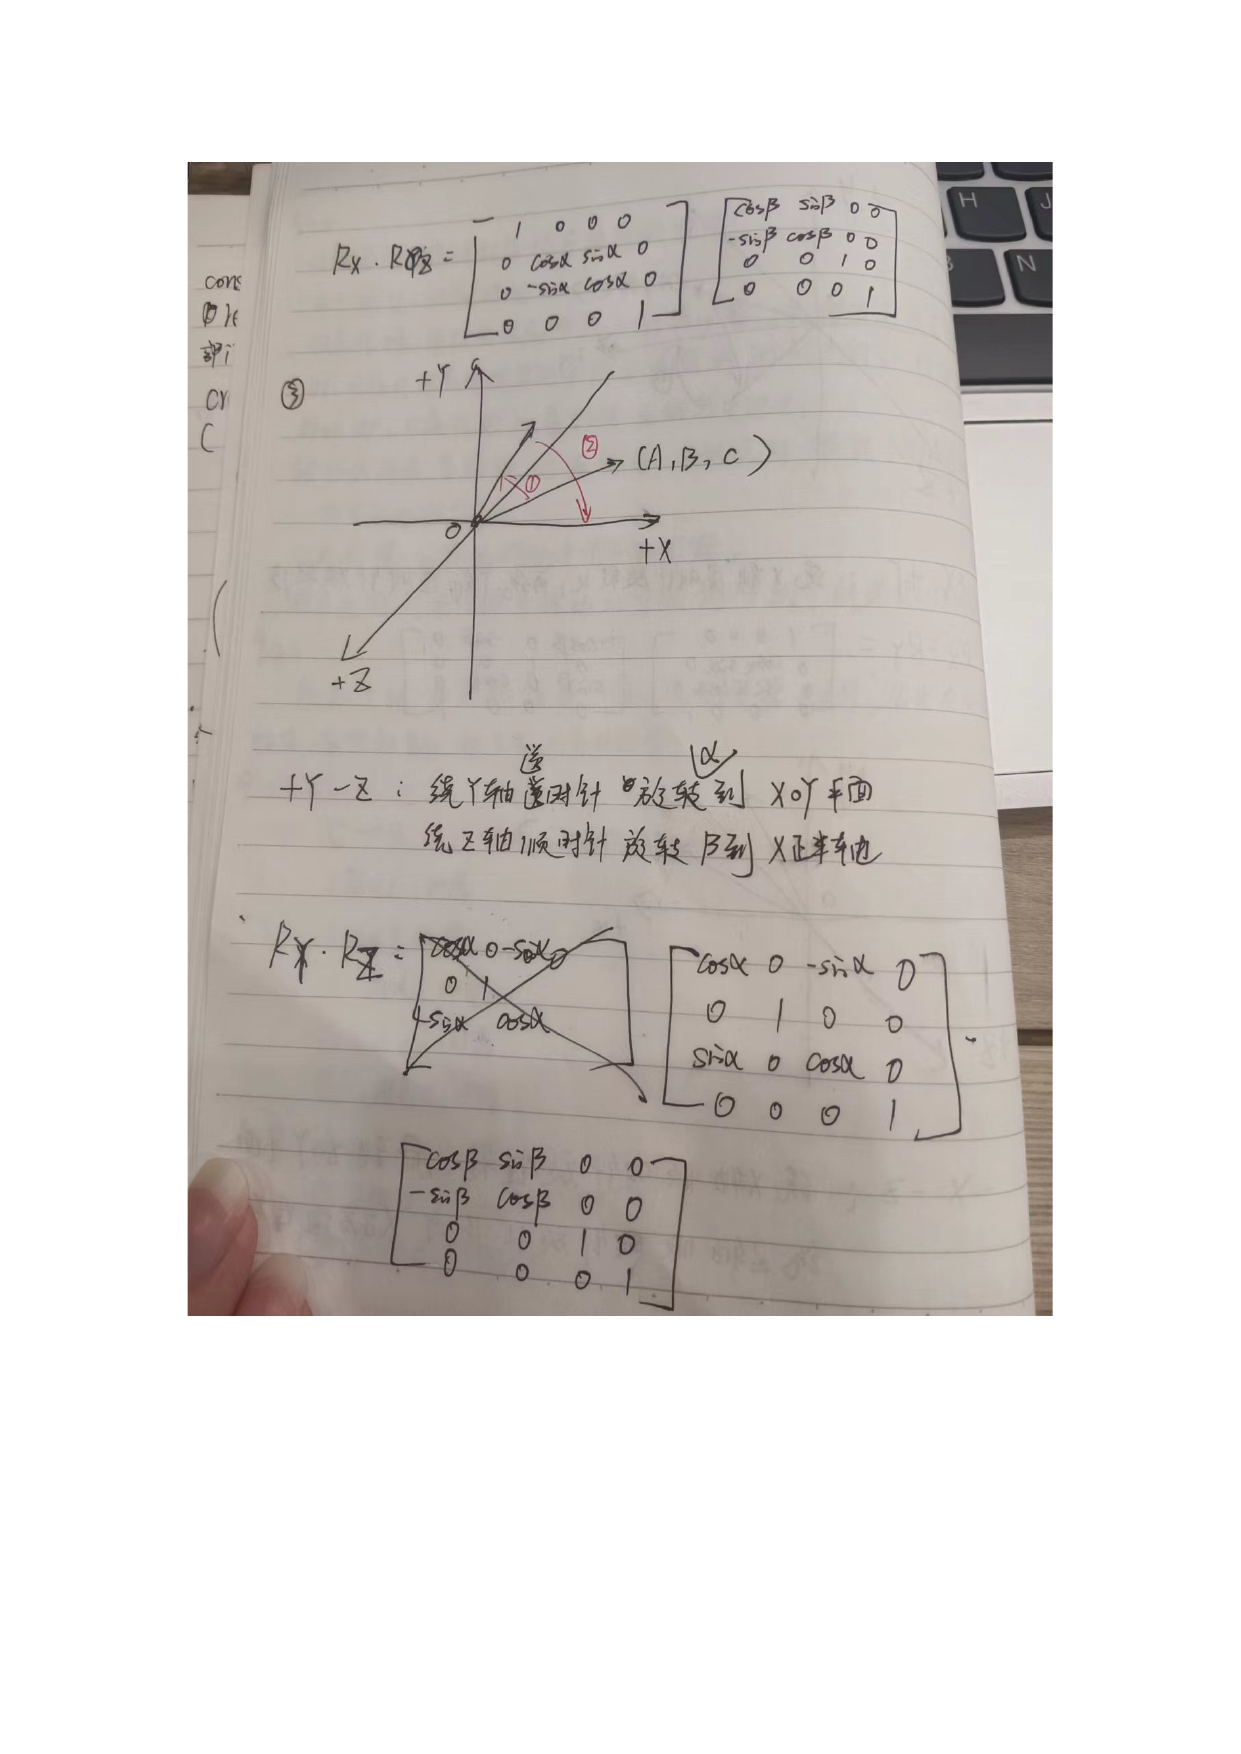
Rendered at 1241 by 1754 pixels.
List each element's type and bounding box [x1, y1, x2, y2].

picture [187, 162, 1053, 1316]
